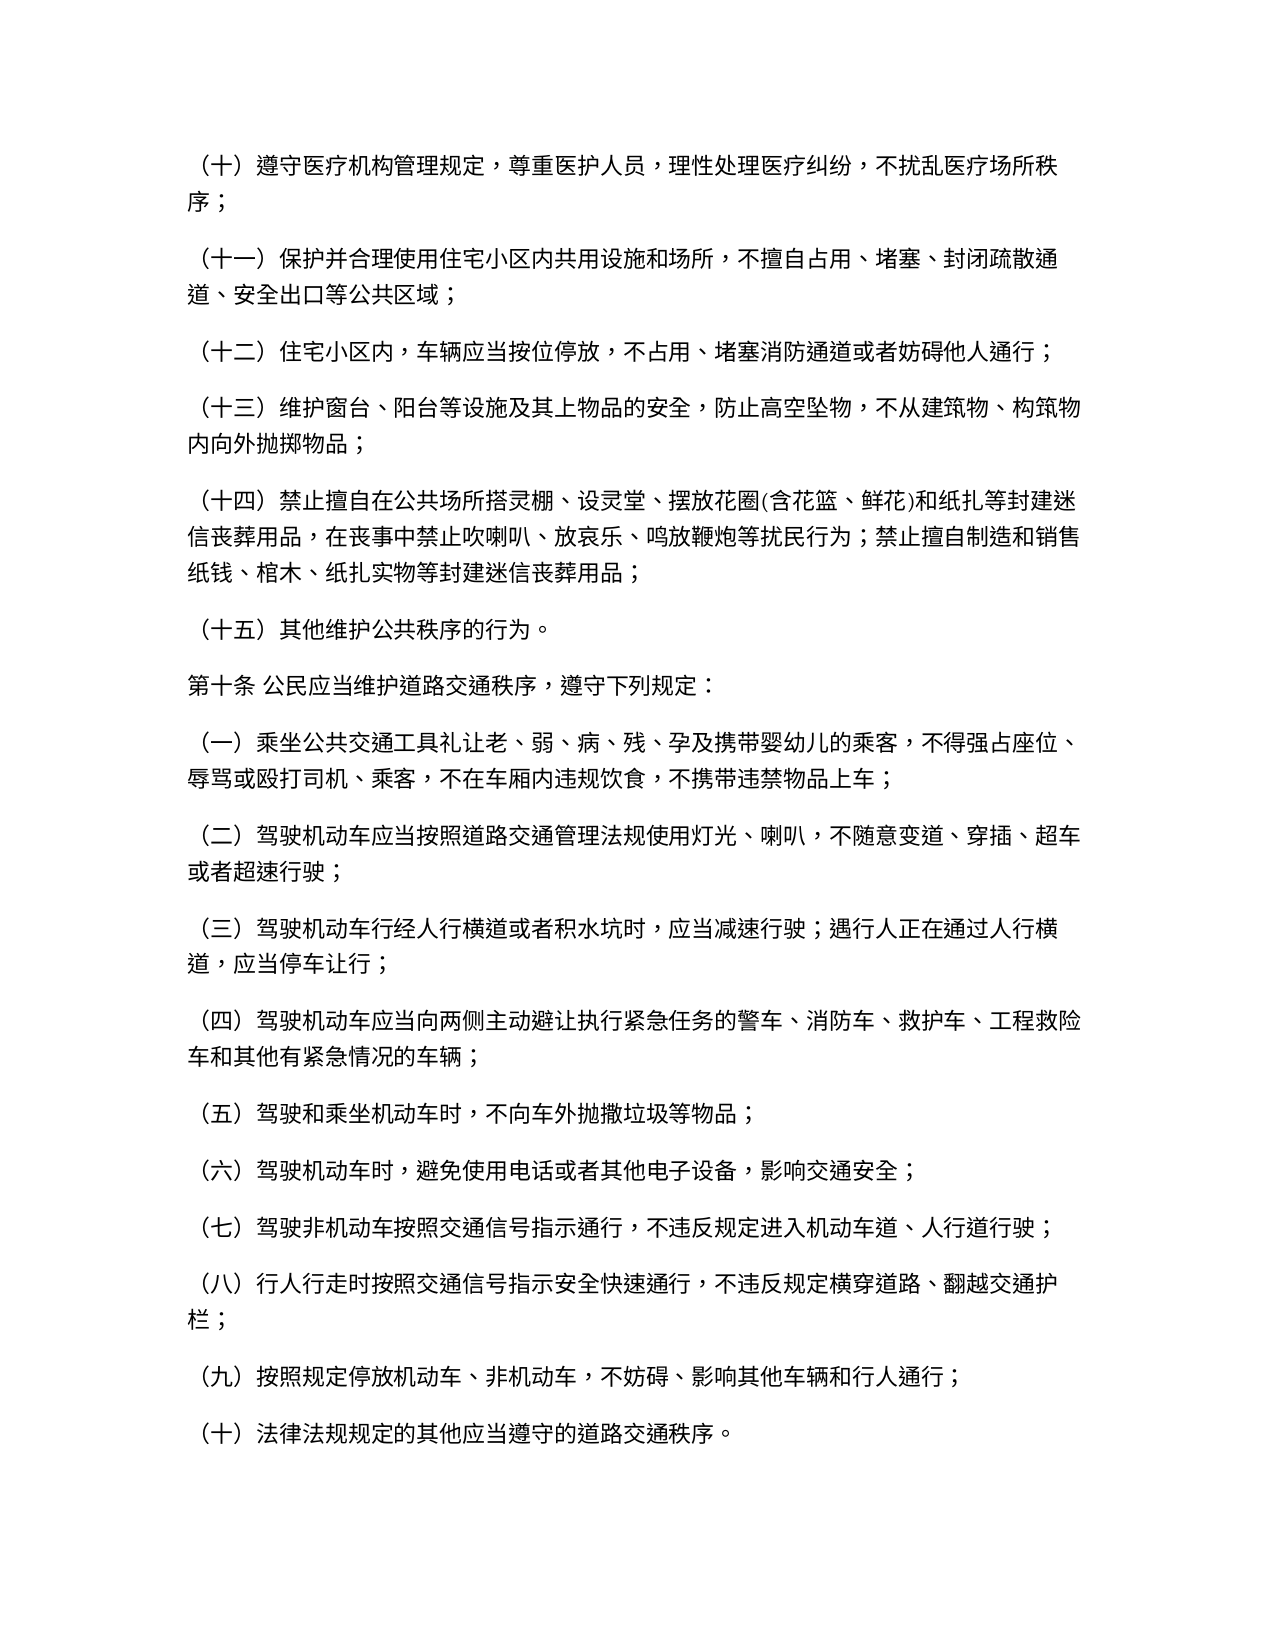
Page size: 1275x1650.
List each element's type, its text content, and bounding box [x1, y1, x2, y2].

text （十一）保护并合理使用住宅小区内共用设施和场所，不擅自占用、堵塞、封闭疏散通道、安全出口等公共区域； [187, 243, 1087, 310]
text （一）乘坐公共交通工具礼让老、弱、病、残、孕及携带婴幼儿的乘客，不得强占座位、辱骂或殴打司机、乘客，不在车厢内违规饮食，不携带违禁物品上车； [187, 727, 1087, 794]
text （三）驾驶机动车行经人行横道或者积水坑时，应当减速行驶；遇行人正在通过人行横道，应当停车让行； [187, 912, 1087, 980]
text （十）遵守医疗机构管理规定，尊重医护人员，理性处理医疗纠纷，不扰乱医疗场所秩序； [187, 150, 1087, 217]
text （六）驾驶机动车时，避免使用电话或者其他电子设备，影响交通安全； [187, 1155, 1087, 1186]
text （十四）禁止擅自在公共场所搭灵棚、设灵堂、摆放花圈(含花篮、鲜花)和纸扎等封建迷信丧葬用品，在丧事中禁止吹喇叭、放哀乐、鸣放鞭炮等扰民行为；禁止擅自制造和销售纸钱、棺木、纸扎实物等封建迷信丧葬用品； [187, 485, 1087, 588]
text （二）驾驶机动车应当按照道路交通管理法规使用灯光、喇叭，不随意变道、穿插、超车或者超速行驶； [187, 820, 1087, 887]
text （七）驾驶非机动车按照交通信号指示通行，不违反规定进入机动车道、人行道行驶； [187, 1211, 1087, 1243]
text （四）驾驶机动车应当向两侧主动避让执行紧急任务的警车、消防车、救护车、工程救险车和其他有紧急情况的车辆； [187, 1005, 1087, 1072]
text （八）行人行走时按照交通信号指示安全快速通行，不违反规定横穿道路、翻越交通护栏； [187, 1268, 1087, 1335]
text （五）驾驶和乘坐机动车时，不向车外抛撒垃圾等物品； [187, 1098, 1087, 1129]
text （十五）其他维护公共秩序的行为。 [187, 613, 1087, 645]
text （十二）住宅小区内，车辆应当按位停放，不占用、堵塞消防通道或者妨碍他人通行； [187, 335, 1087, 367]
text （九）按照规定停放机动车、非机动车，不妨碍、影响其他车辆和行人通行； [187, 1361, 1087, 1392]
text （十三）维护窗台、阳台等设施及其上物品的安全，防止高空坠物，不从建筑物、构筑物内向外抛掷物品； [187, 392, 1087, 459]
text 第十条 公民应当维护道路交通秩序，遵守下列规定： [187, 670, 1087, 702]
text （十）法律法规规定的其他应当遵守的道路交通秩序。 [187, 1418, 1087, 1449]
